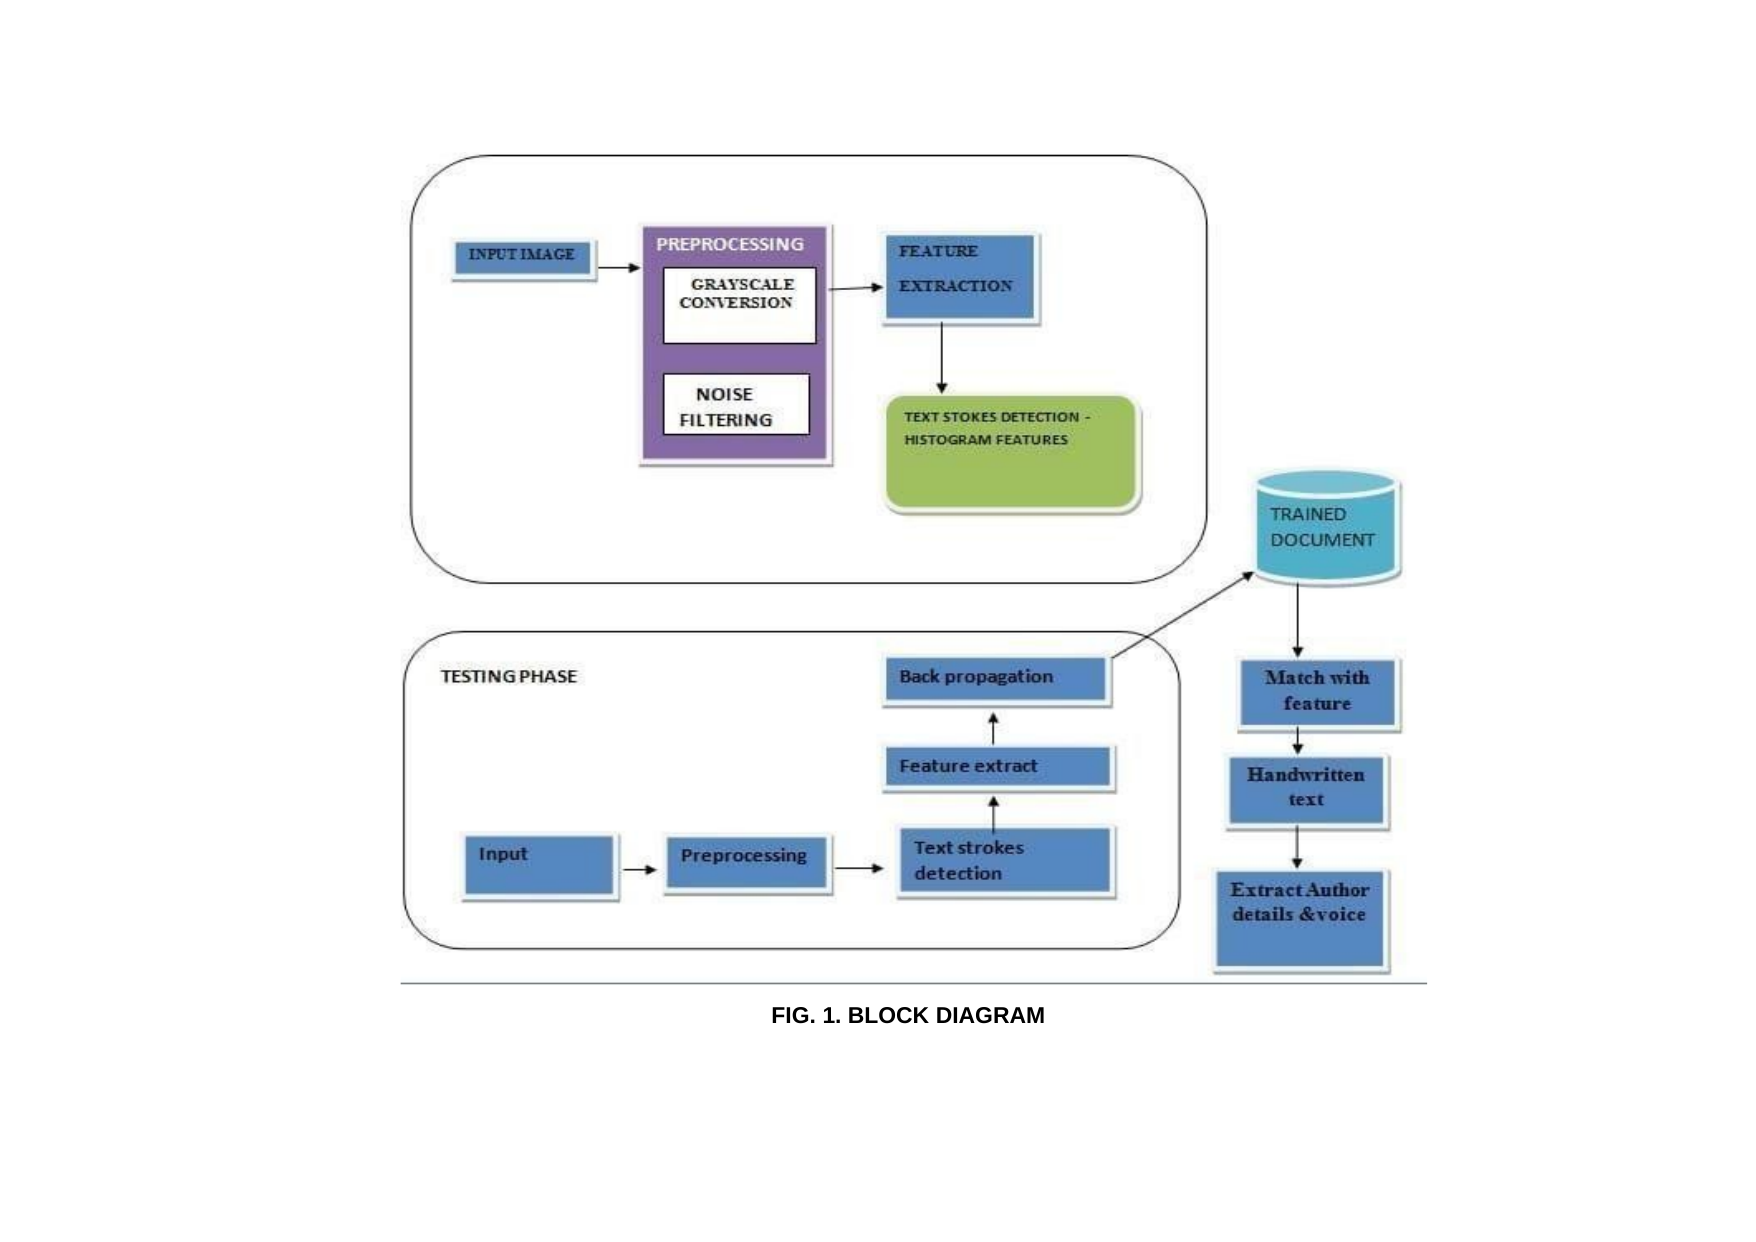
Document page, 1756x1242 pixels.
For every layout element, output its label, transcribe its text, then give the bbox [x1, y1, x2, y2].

picture [400, 152, 1428, 986]
text FIG. 1. BLOCK DIAGRAM [685, 1002, 1131, 1028]
